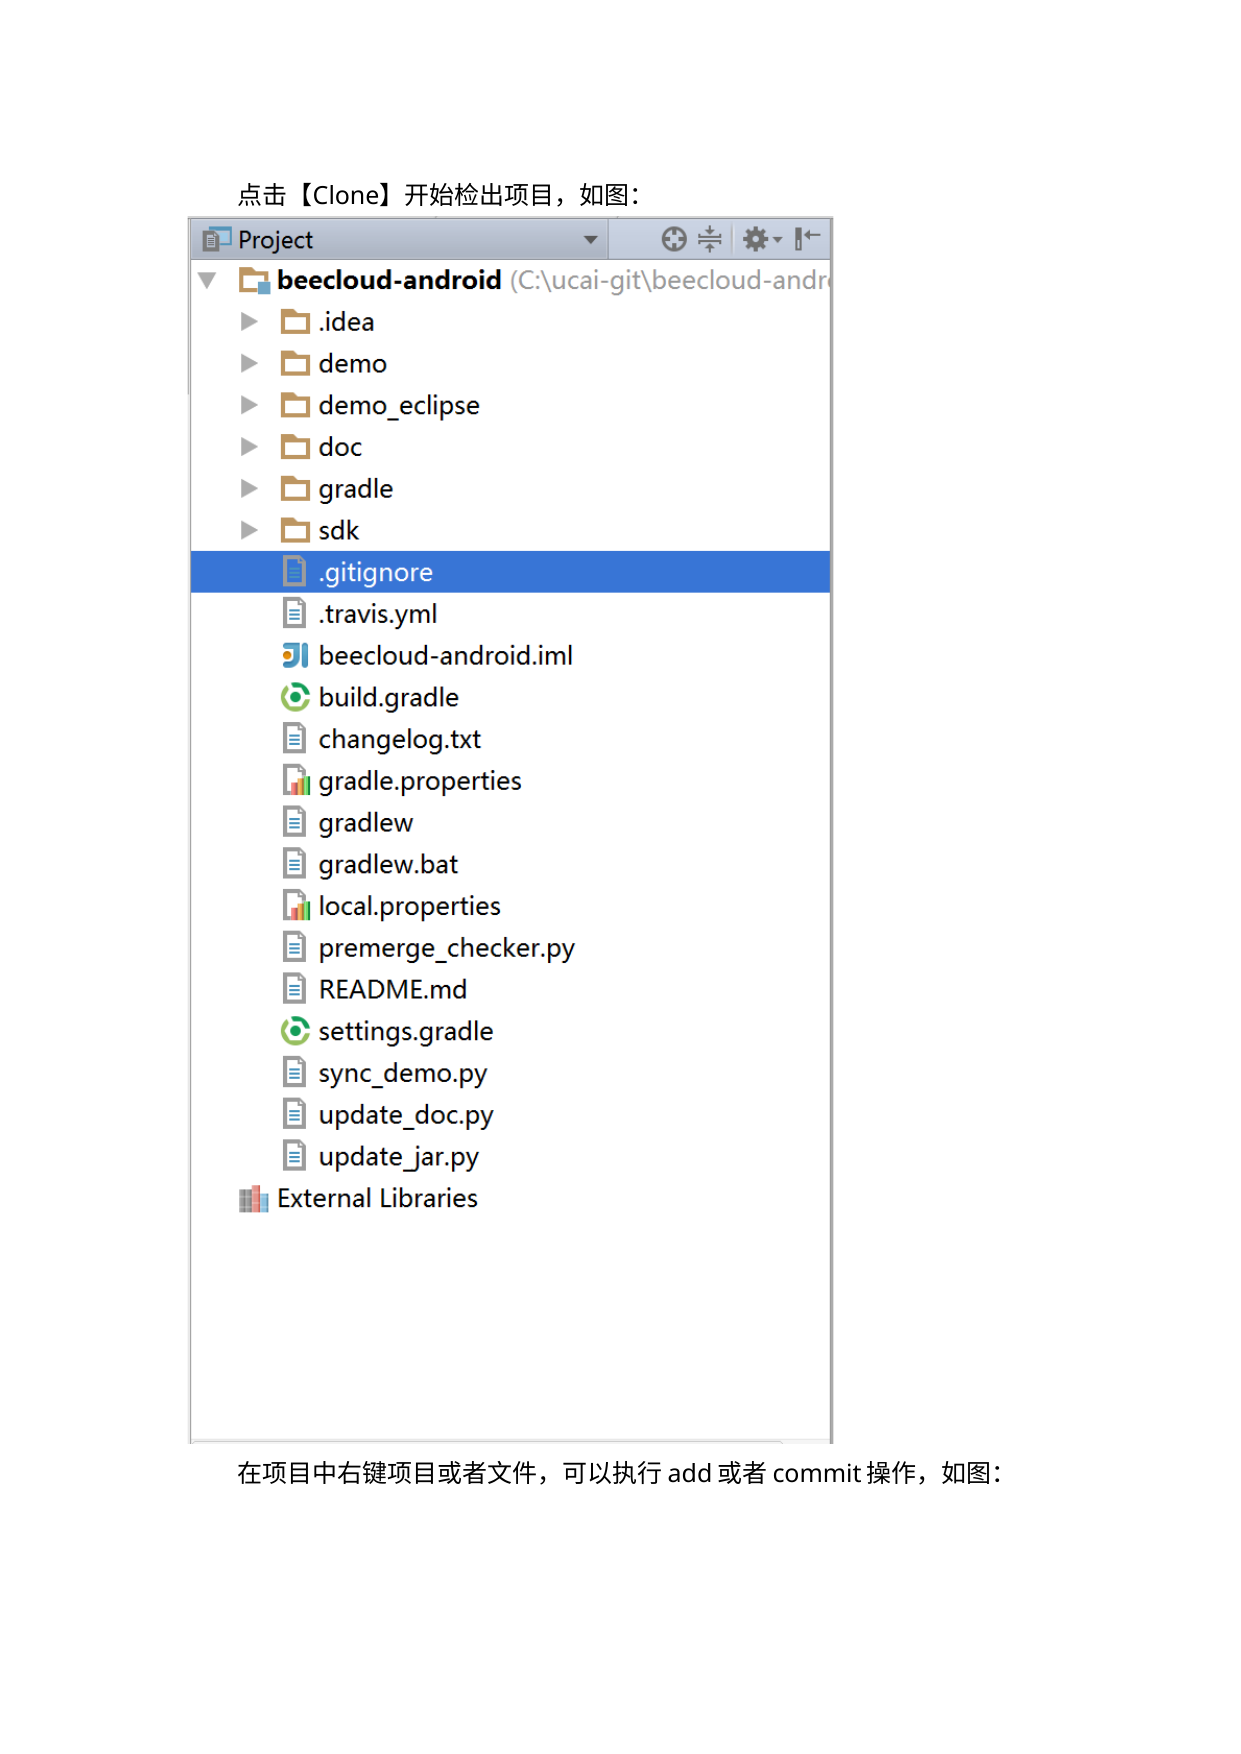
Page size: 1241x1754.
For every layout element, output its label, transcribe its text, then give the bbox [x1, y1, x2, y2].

text 点击【Clone】开始检出项目，如图： [187, 172, 1053, 216]
picture [187, 216, 834, 1444]
text 在项目中右键项目或者文件，可以执行add或者commit操作，如图： [187, 1450, 1053, 1494]
